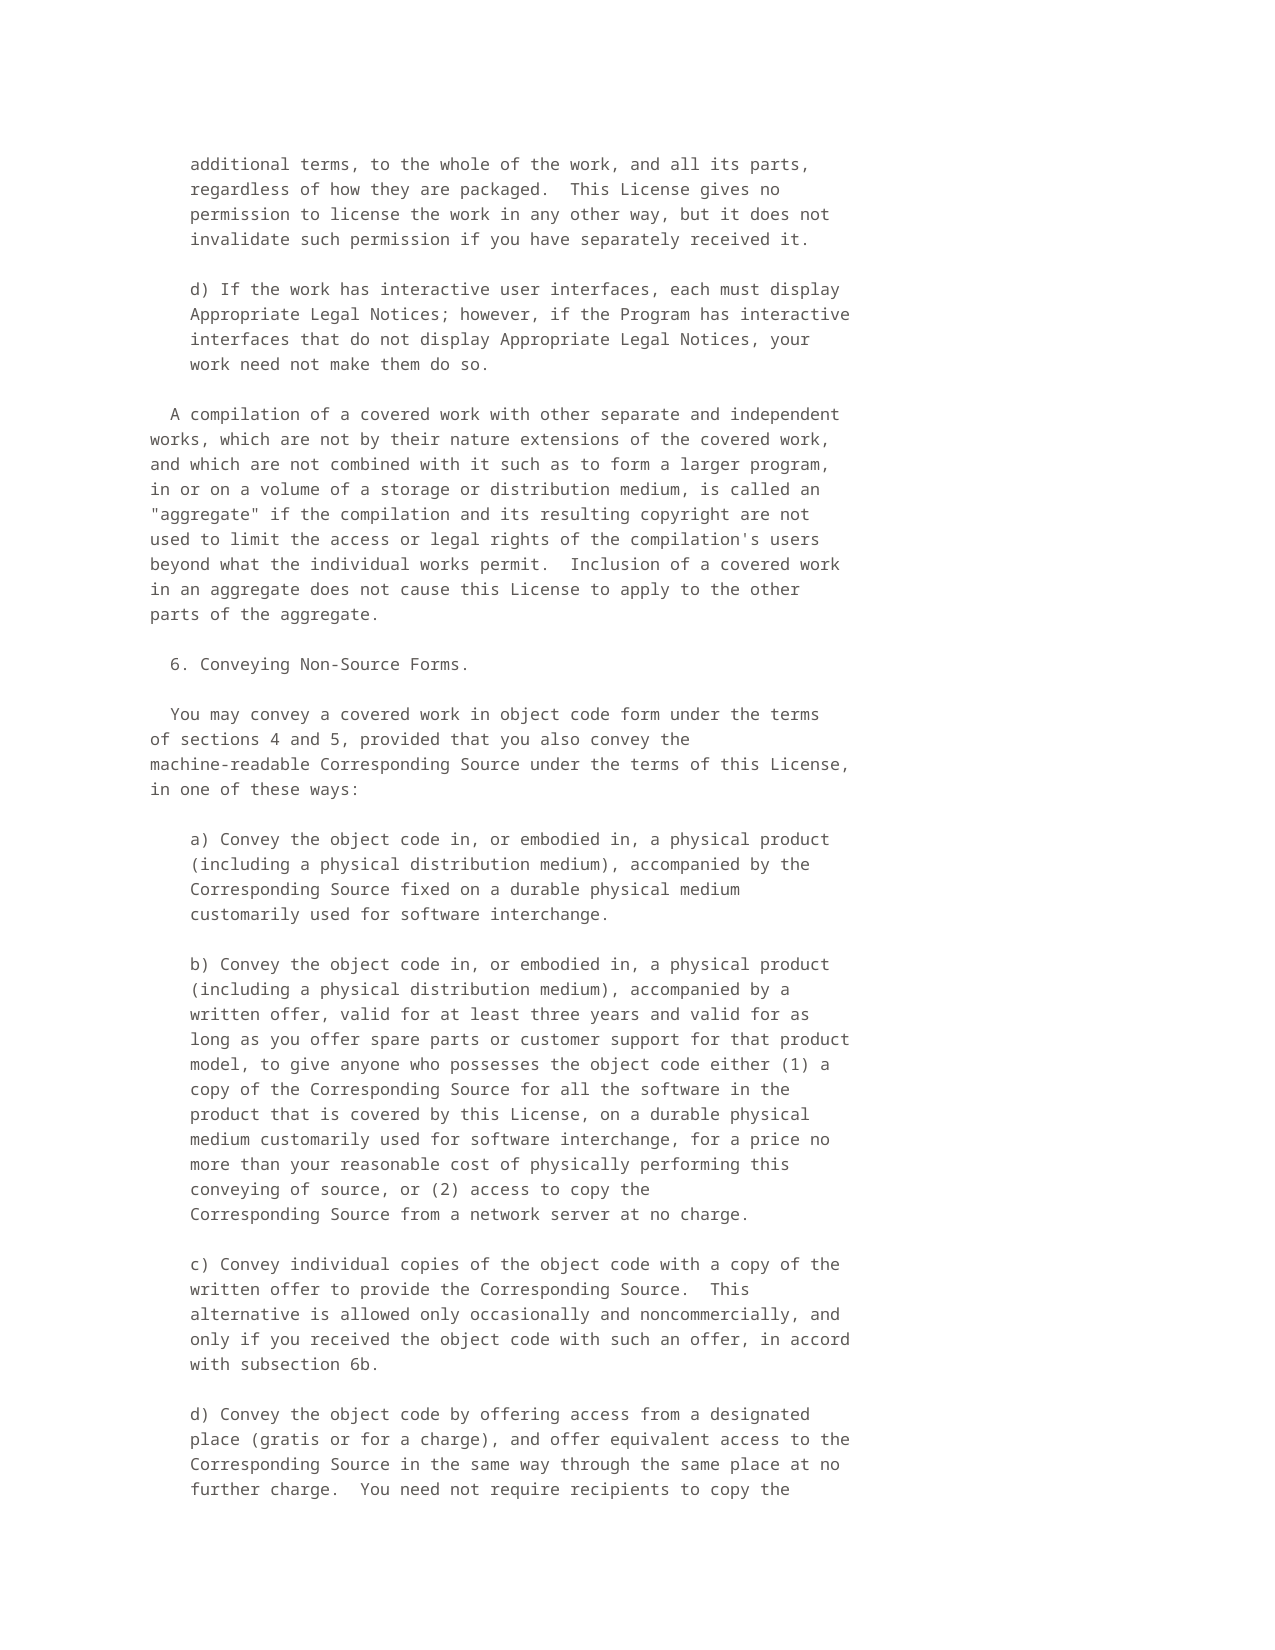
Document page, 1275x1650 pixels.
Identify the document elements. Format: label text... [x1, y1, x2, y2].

text and which are not combined with it such as to form a larger program, [150, 450, 1125, 475]
text conveying of source, or (2) access to copy the [150, 1175, 1125, 1200]
text c) Convey individual copies of the object code with a copy of the [150, 1250, 1125, 1275]
text written offer, valid for at least three years and valid for as [150, 1000, 1125, 1025]
text d) Convey the object code by offering access from a designated [150, 1400, 1125, 1425]
text A compilation of a covered work with other separate and independent [150, 400, 1125, 425]
text customarily used for software interchange. [150, 900, 1125, 925]
text further charge. You need not require recipients to copy the [150, 1475, 1125, 1500]
text Corresponding Source in the same way through the same place at no [150, 1450, 1125, 1475]
text used to limit the access or legal rights of the compilation's users [150, 525, 1125, 550]
text (including a physical distribution medium), accompanied by the [150, 850, 1125, 875]
text more than your reasonable cost of physically performing this [150, 1150, 1125, 1175]
text product that is covered by this License, on a durable physical [150, 1100, 1125, 1125]
text alternative is allowed only occasionally and noncommercially, and [150, 1300, 1125, 1325]
text in or on a volume of a storage or distribution medium, is called an [150, 475, 1125, 500]
text permission to license the work in any other way, but it does not [150, 200, 1125, 225]
text in an aggregate does not cause this License to apply to the other [150, 575, 1125, 600]
text a) Convey the object code in, or embodied in, a physical product [150, 825, 1125, 850]
text Corresponding Source fixed on a durable physical medium [150, 875, 1125, 900]
text invalidate such permission if you have separately received it. [150, 225, 1125, 250]
text additional terms, to the whole of the work, and all its parts, [150, 150, 1125, 175]
text (including a physical distribution medium), accompanied by a [150, 975, 1125, 1000]
text only if you received the object code with such an offer, in accord [150, 1325, 1125, 1350]
text of sections 4 and 5, provided that you also convey the [150, 725, 1125, 750]
text Appropriate Legal Notices; however, if the Program has interactive [150, 300, 1125, 325]
text "aggregate" if the compilation and its resulting copyright are not [150, 500, 1125, 525]
text medium customarily used for software interchange, for a price no [150, 1125, 1125, 1150]
text in one of these ways: [150, 775, 1125, 800]
text copy of the Corresponding Source for all the software in the [150, 1075, 1125, 1100]
text parts of the aggregate. [150, 600, 1125, 625]
text You may convey a covered work in object code form under the terms [150, 700, 1125, 725]
text works, which are not by their nature extensions of the covered work, [150, 425, 1125, 450]
text 6. Conveying Non-Source Forms. [150, 650, 1125, 675]
text machine-readable Corresponding Source under the terms of this License, [150, 750, 1125, 775]
text beyond what the individual works permit. Inclusion of a covered work [150, 550, 1125, 575]
text work need not make them do so. [150, 350, 1125, 375]
text long as you offer spare parts or customer support for that product [150, 1025, 1125, 1050]
text Corresponding Source from a network server at no charge. [150, 1200, 1125, 1225]
text written offer to provide the Corresponding Source. This [150, 1275, 1125, 1300]
text model, to give anyone who possesses the object code either (1) a [150, 1050, 1125, 1075]
text with subsection 6b. [150, 1350, 1125, 1375]
text interfaces that do not display Appropriate Legal Notices, your [150, 325, 1125, 350]
text place (gratis or for a charge), and offer equivalent access to the [150, 1425, 1125, 1450]
text regardless of how they are packaged. This License gives no [150, 175, 1125, 200]
text d) If the work has interactive user interfaces, each must display [150, 275, 1125, 300]
text b) Convey the object code in, or embodied in, a physical product [150, 950, 1125, 975]
